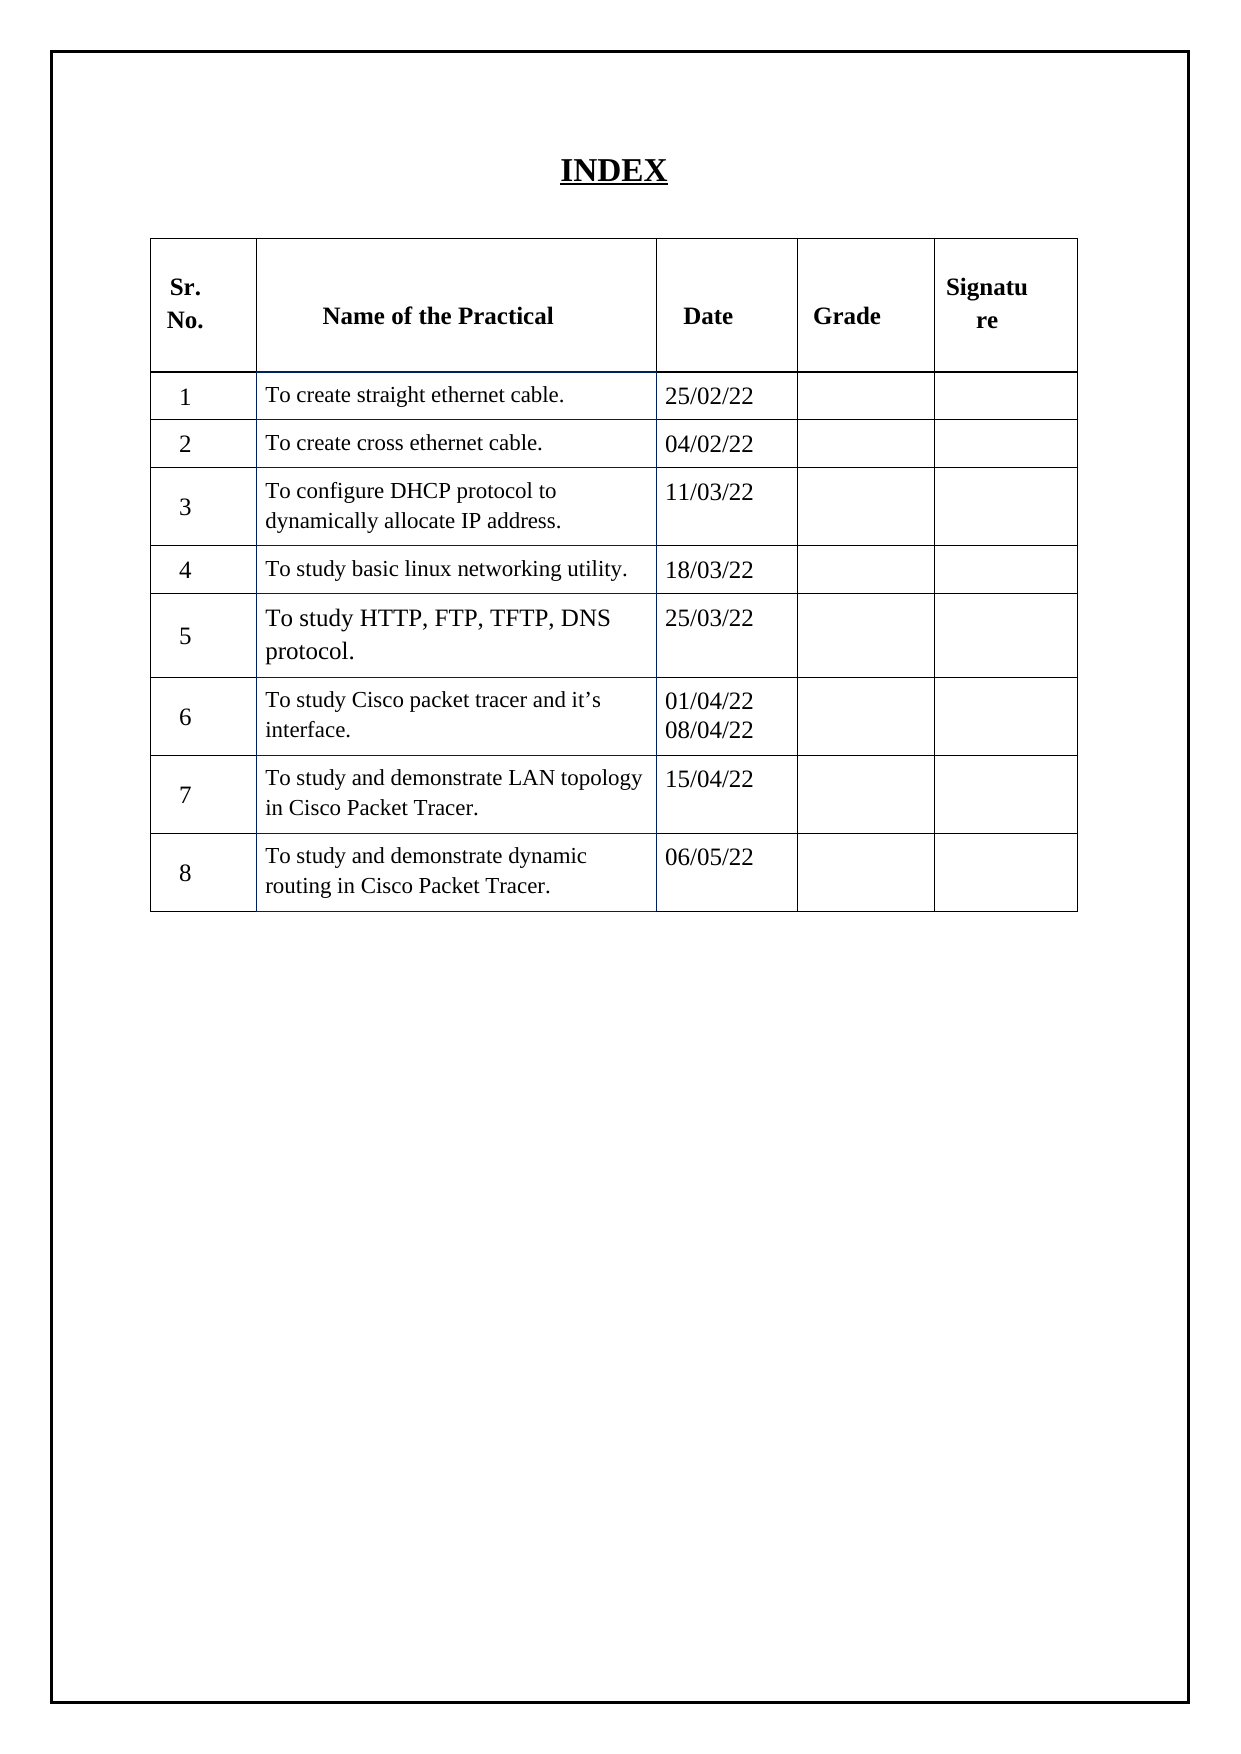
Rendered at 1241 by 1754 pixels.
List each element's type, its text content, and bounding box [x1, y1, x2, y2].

table_cell 5 [151, 594, 256, 677]
table_cell 25/03/22 [657, 594, 797, 677]
table_cell [798, 594, 934, 677]
table_cell [935, 834, 1077, 911]
table_cell 6 [151, 678, 256, 755]
table_cell To study Cisco packet tracer and it’s interface. [257, 678, 656, 755]
table_cell [935, 373, 1077, 419]
table_header Date [657, 239, 797, 371]
table_cell To configure DHCP protocol to dynamically allocate IP address. [257, 468, 656, 545]
table_header Sr. No. [151, 239, 256, 371]
table_cell To create straight ethernet cable. [257, 373, 656, 419]
table_cell [798, 678, 934, 755]
table_cell To create cross ethernet cable. [257, 420, 656, 467]
table_cell [798, 834, 934, 911]
table_cell [798, 468, 934, 545]
table_cell 06/05/22 [657, 834, 797, 911]
table_cell 15/04/22 [657, 756, 797, 833]
table_cell [935, 678, 1077, 755]
table_cell [935, 756, 1077, 833]
table_cell [935, 420, 1077, 467]
table_cell 7 [151, 756, 256, 833]
table_cell 3 [151, 468, 256, 545]
table_cell [798, 420, 934, 467]
table_cell 01/04/22 08/04/22 [657, 678, 797, 755]
table_cell 25/02/22 [657, 373, 797, 419]
table_cell [798, 373, 934, 419]
table_header Name of the Practical [257, 239, 656, 371]
table_cell To study and demonstrate LAN topology in Cisco Packet Tracer. [257, 756, 656, 833]
table_cell To study basic linux networking utility. [257, 546, 656, 593]
text INDEX [150, 150, 1078, 188]
table_cell [798, 546, 934, 593]
table_cell 18/03/22 [657, 546, 797, 593]
table_cell 8 [151, 834, 256, 911]
table_cell To study HTTP, FTP, TFTP, DNS protocol. [257, 594, 656, 677]
table_cell [935, 546, 1077, 593]
table_cell 4 [151, 546, 256, 593]
table_cell 04/02/22 [657, 420, 797, 467]
table_cell 1 [151, 373, 256, 419]
table_cell 11/03/22 [657, 468, 797, 545]
table_cell [935, 468, 1077, 545]
table_header Signature [935, 239, 1077, 371]
table_cell To study and demonstrate dynamic routing in Cisco Packet Tracer. [257, 834, 656, 911]
table_header Grade [798, 239, 934, 371]
table_cell 2 [151, 420, 256, 467]
table_cell [935, 594, 1077, 677]
table_cell [798, 756, 934, 833]
